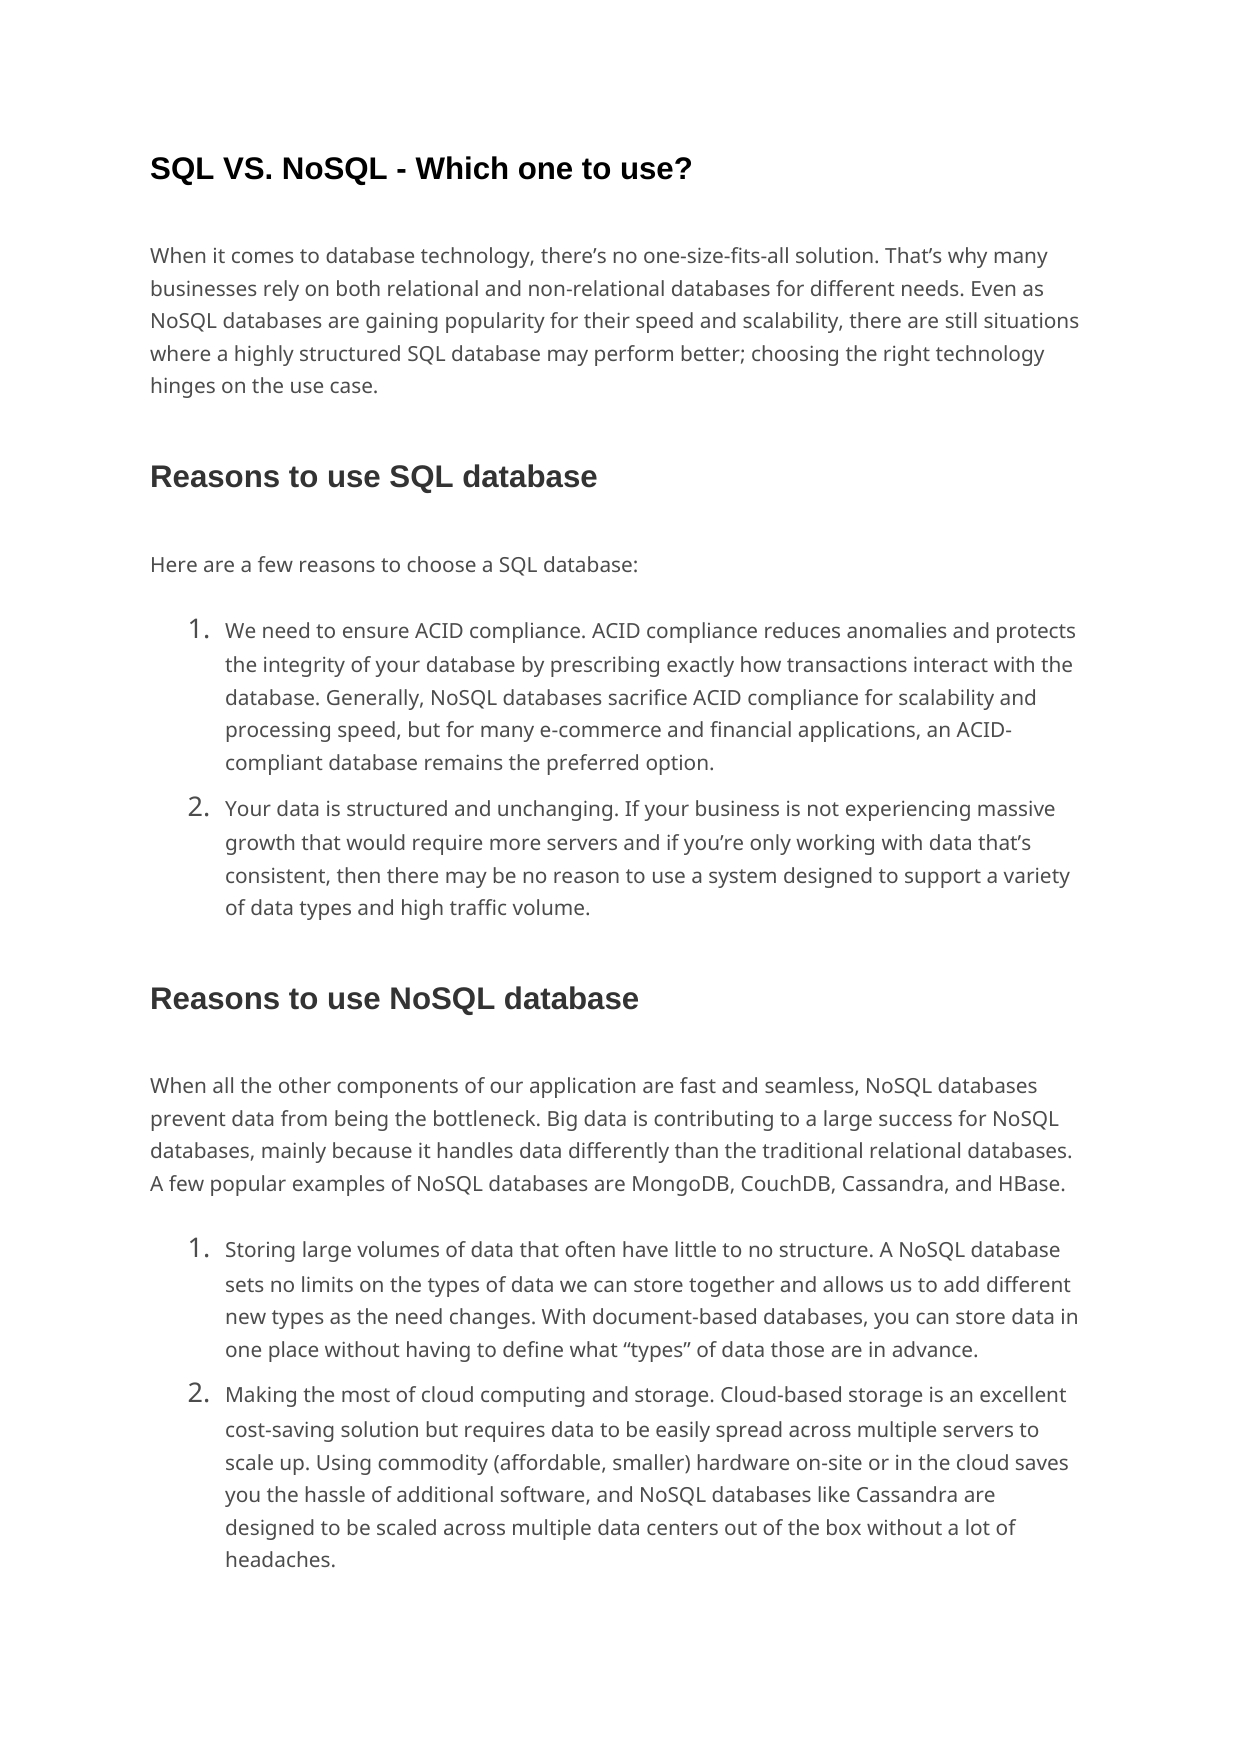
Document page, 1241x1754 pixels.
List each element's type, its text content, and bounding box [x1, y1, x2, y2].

text When all the other components of our application are fast and seamless, NoSQL databases prevent data from being the bottleneck. Big data is contributing to a large success for NoSQL databases, mainly because it handles data differently than the traditional relational databases. A few popular examples of NoSQL databases are MongoDB, CouchDB, Cassandra, and HBase. [150, 1071, 1090, 1198]
subtitle Reasons to use SQL database [150, 458, 1090, 494]
subtitle Reasons to use NoSQL database [150, 980, 1090, 1016]
list Making the most of cloud computing and storage. Cloud-based storage is an excellent cost-saving solution but requires data to be easily spread across multiple servers to scale up. Using commodity (affordable, smaller) hardware on-site or in the cloud saves you the hassle of additional software, and NoSQL databases like Cassandra are designed to be scaled across multiple data centers out of the box without a lot of headaches. [187, 1374, 1090, 1574]
text When it comes to database technology, there’s no one-size-fits-all solution. That’s why many businesses rely on both relational and non-relational databases for different needs. Even as NoSQL databases are gaining popularity for their speed and scalability, there are still situations where a highly structured SQL database may perform better; choosing the right technology hinges on the use case. [150, 241, 1090, 400]
list We need to ensure ACID compliance. ACID compliance reduces anomalies and protects the integrity of your database by prescribing exactly how transactions interact with the database. Generally, NoSQL databases sacrifice ACID compliance for scalability and processing speed, but for many e-commerce and financial applications, an ACID-compliant database remains the preferred option. [187, 609, 1090, 777]
text Here are a few reasons to choose a SQL database: [150, 550, 1090, 578]
subtitle SQL VS. NoSQL - Which one to use? [150, 150, 1090, 186]
list Storing large volumes of data that often have little to no structure. A NoSQL database sets no limits on the types of data we can store together and allows us to add different new types as the need changes. With document-based databases, you can store data in one place without having to define what “types” of data those are in advance. [187, 1229, 1090, 1363]
list Your data is structured and unchanging. If your business is not experiencing massive growth that would require more servers and if you’re only working with data that’s consistent, then there may be no reason to use a system designed to support a variety of data types and high traffic volume. [187, 787, 1090, 922]
